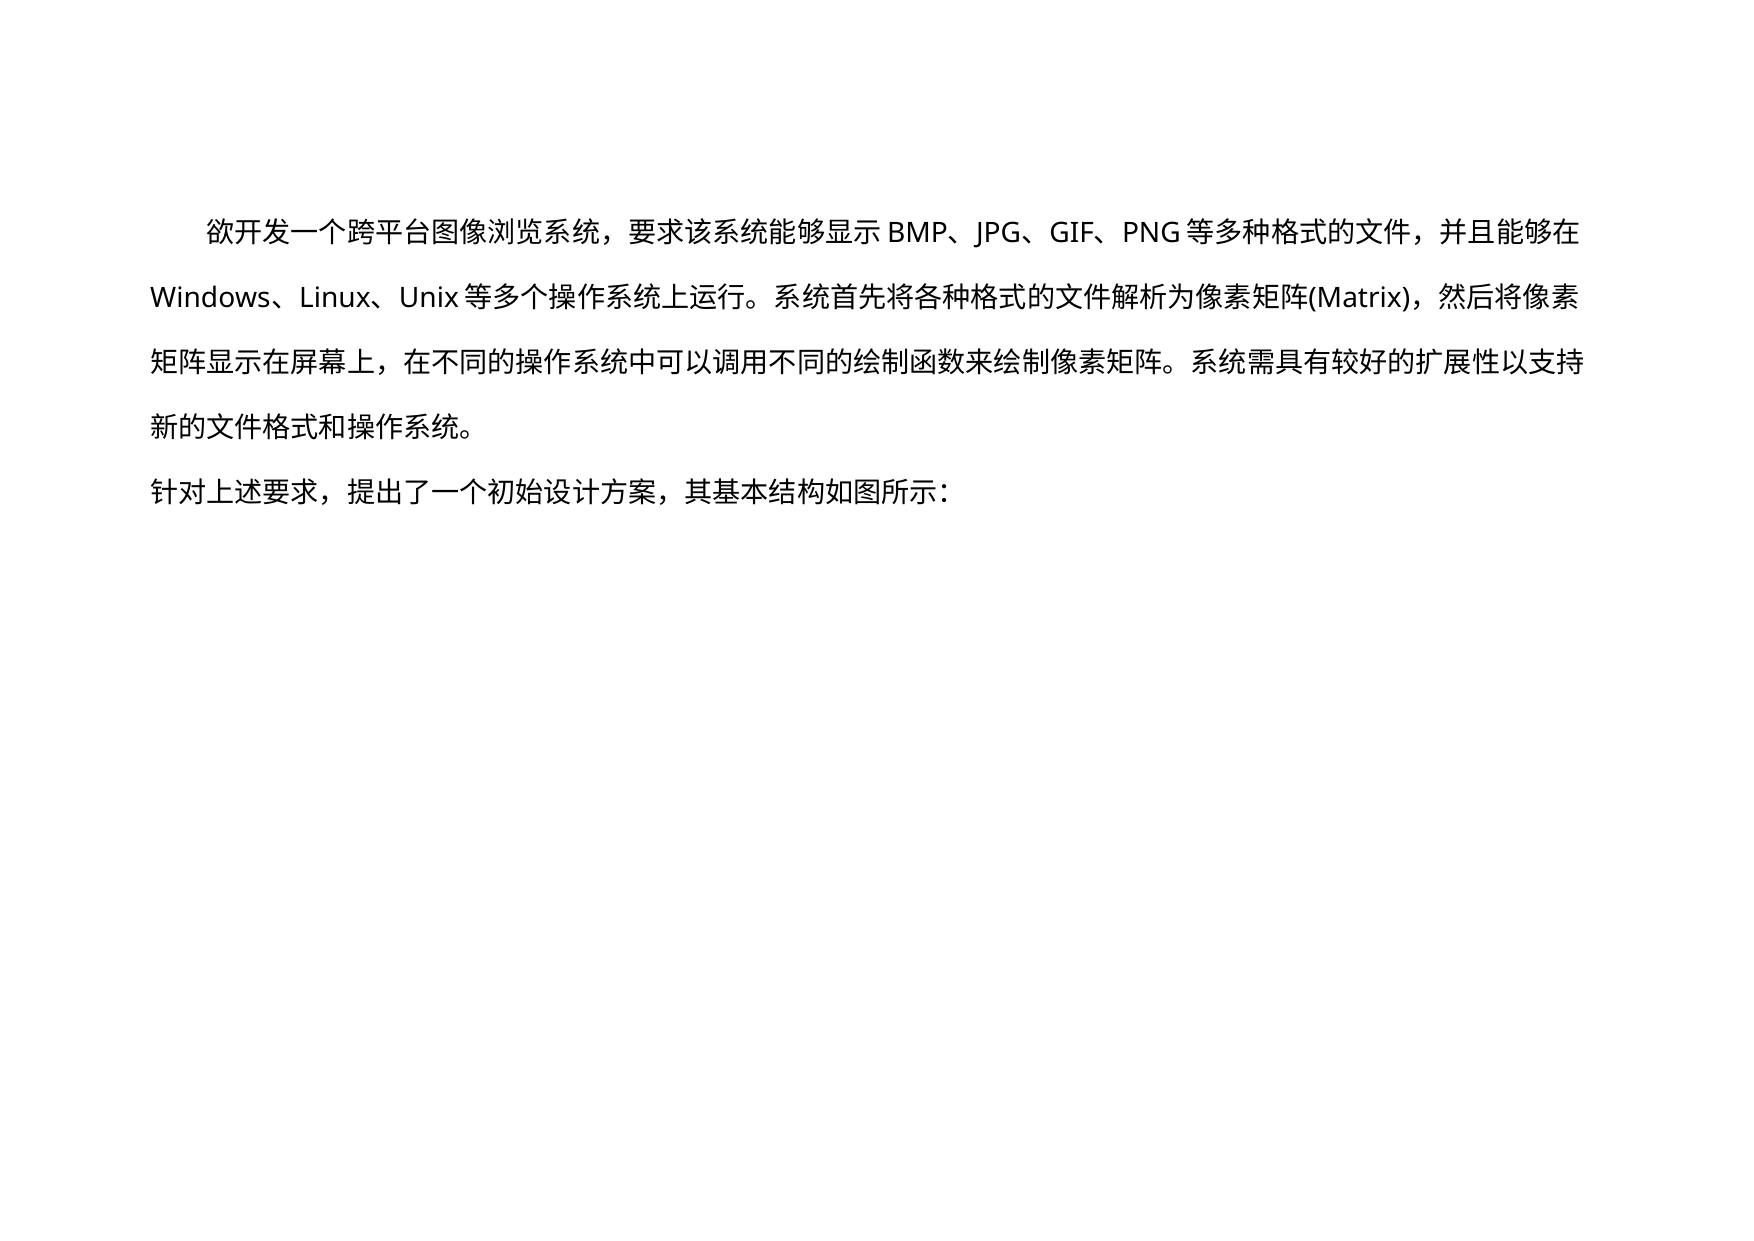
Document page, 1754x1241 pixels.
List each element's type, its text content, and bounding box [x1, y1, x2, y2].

text 针对上述要求，提出了一个初始设计方案，其基本结构如图所示： [150, 458, 1604, 523]
text 欲开发一个跨平台图像浏览系统，要求该系统能够显示BMP、JPG、GIF、PNG等多种格式的文件，并且能够在Windows、Linux、Unix等多个操作系统上运行。系统首先将各种格式的文件解析为像素矩阵(Matrix)，然后将像素矩阵显示在屏幕上，在不同的操作系统中可以调用不同的绘制函数来绘制像素矩阵。系统需具有较好的扩展性以支持新的文件格式和操作系统。 [150, 198, 1604, 458]
